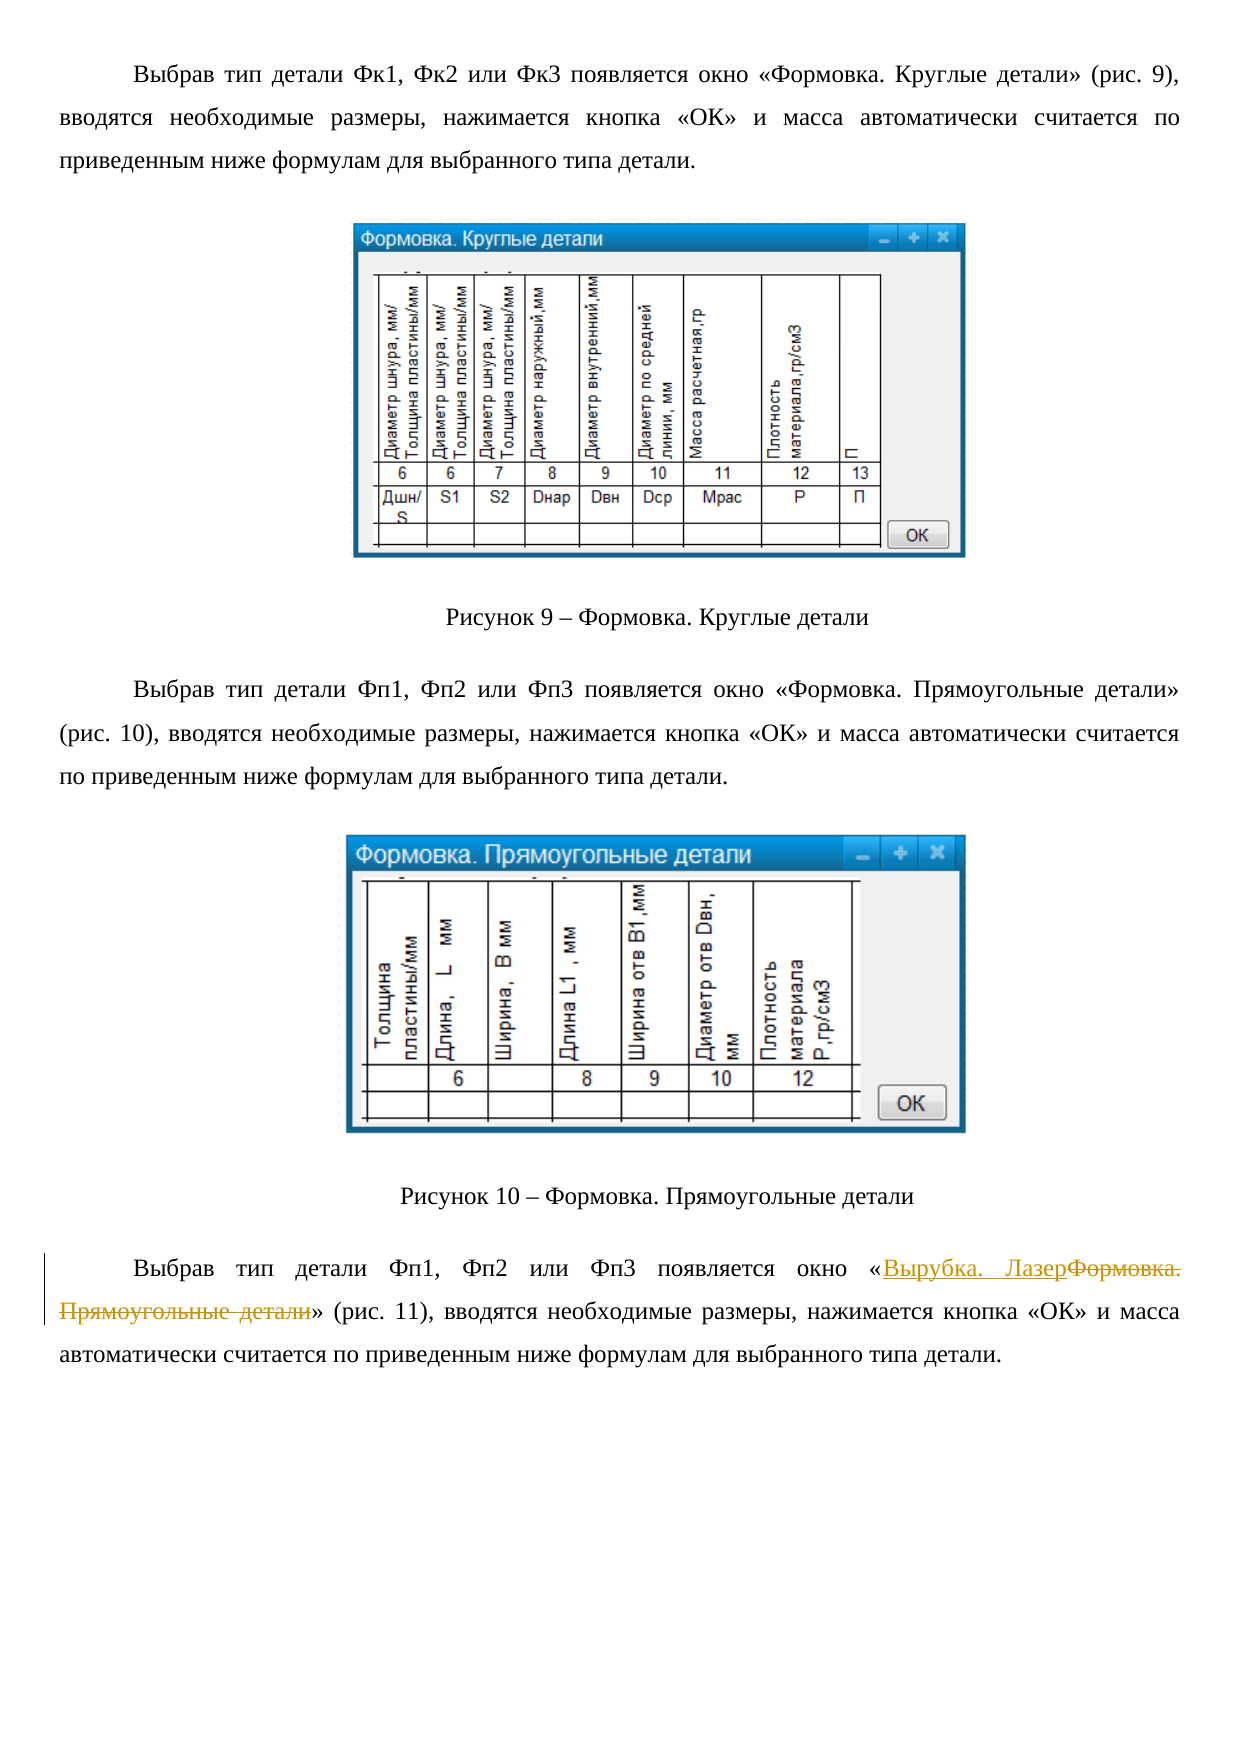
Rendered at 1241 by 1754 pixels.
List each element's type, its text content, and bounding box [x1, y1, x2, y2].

text Выбрав тип детали Фп1, Фп2 или Фп3 появляется окно «Формовка. Прямоугольные детали» (рис. 10), вводятся необходимые размеры, нажимается кнопка «ОК» и масса автоматически считается по приведенным ниже формулам для выбранного типа детали. [59, 674, 1181, 789]
picture [346, 217, 968, 559]
picture [337, 833, 977, 1138]
text Выбрав тип детали Фп1, Фп2 или Фп3 появляется окно «» (рис. 11), вводятся необходимые размеры, нажимается кнопка «ОК» и масса автоматически считается по приведенным ниже формулам для выбранного типа детали. [59, 1253, 1181, 1368]
text Рисунок 10 – Формовка. Прямоугольные детали [59, 1181, 1181, 1209]
text Рисунок 9 – Формовка. Круглые детали [59, 602, 1181, 631]
